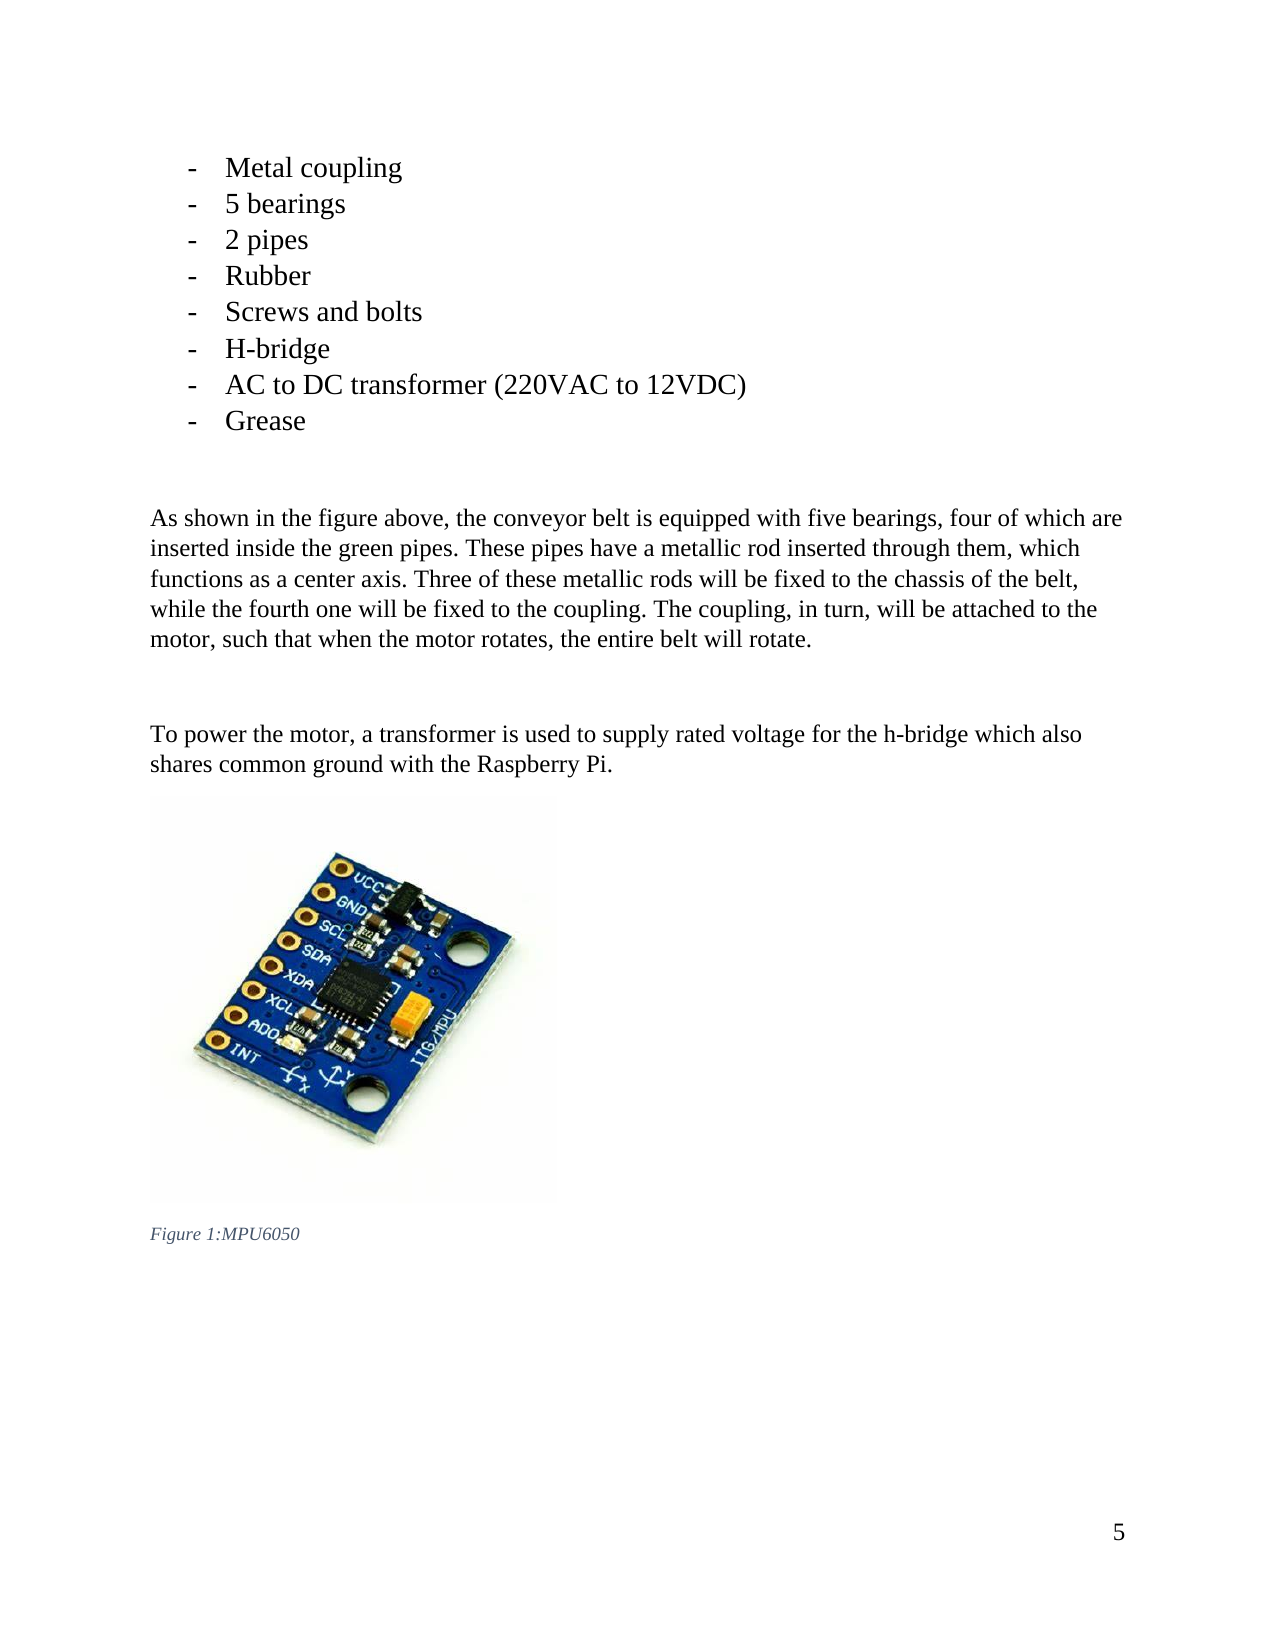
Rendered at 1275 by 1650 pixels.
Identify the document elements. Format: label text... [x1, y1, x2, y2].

list Metal coupling [187, 150, 1125, 183]
list 5 bearings [187, 186, 1125, 220]
list AC to DC transformer (220VAC to 12VDC) [187, 367, 1125, 400]
text As shown in the figure above, the conveyor belt is equipped with five bearings, four of which are inserted inside the green pipes. These pipes have a metallic rod inserted through them, which functions as a center axis. Three of these metallic rods will be fixed to the chassis of the belt, while the fourth one will be fixed to the coupling. The coupling, in turn, will be attached to the motor, such that when the motor rotates, the entire belt will rotate. [150, 503, 1125, 653]
picture [150, 796, 558, 1204]
list 2 pipes [187, 222, 1125, 256]
list Grease [187, 403, 1125, 437]
list H-bridge [187, 331, 1125, 364]
text To power the motor, a transformer is used to supply rated voltage for the h-bridge which also shares common ground with the Raspberry Pi. [150, 719, 1125, 778]
list Screws and bolts [187, 294, 1125, 328]
list Rubber [187, 258, 1125, 292]
